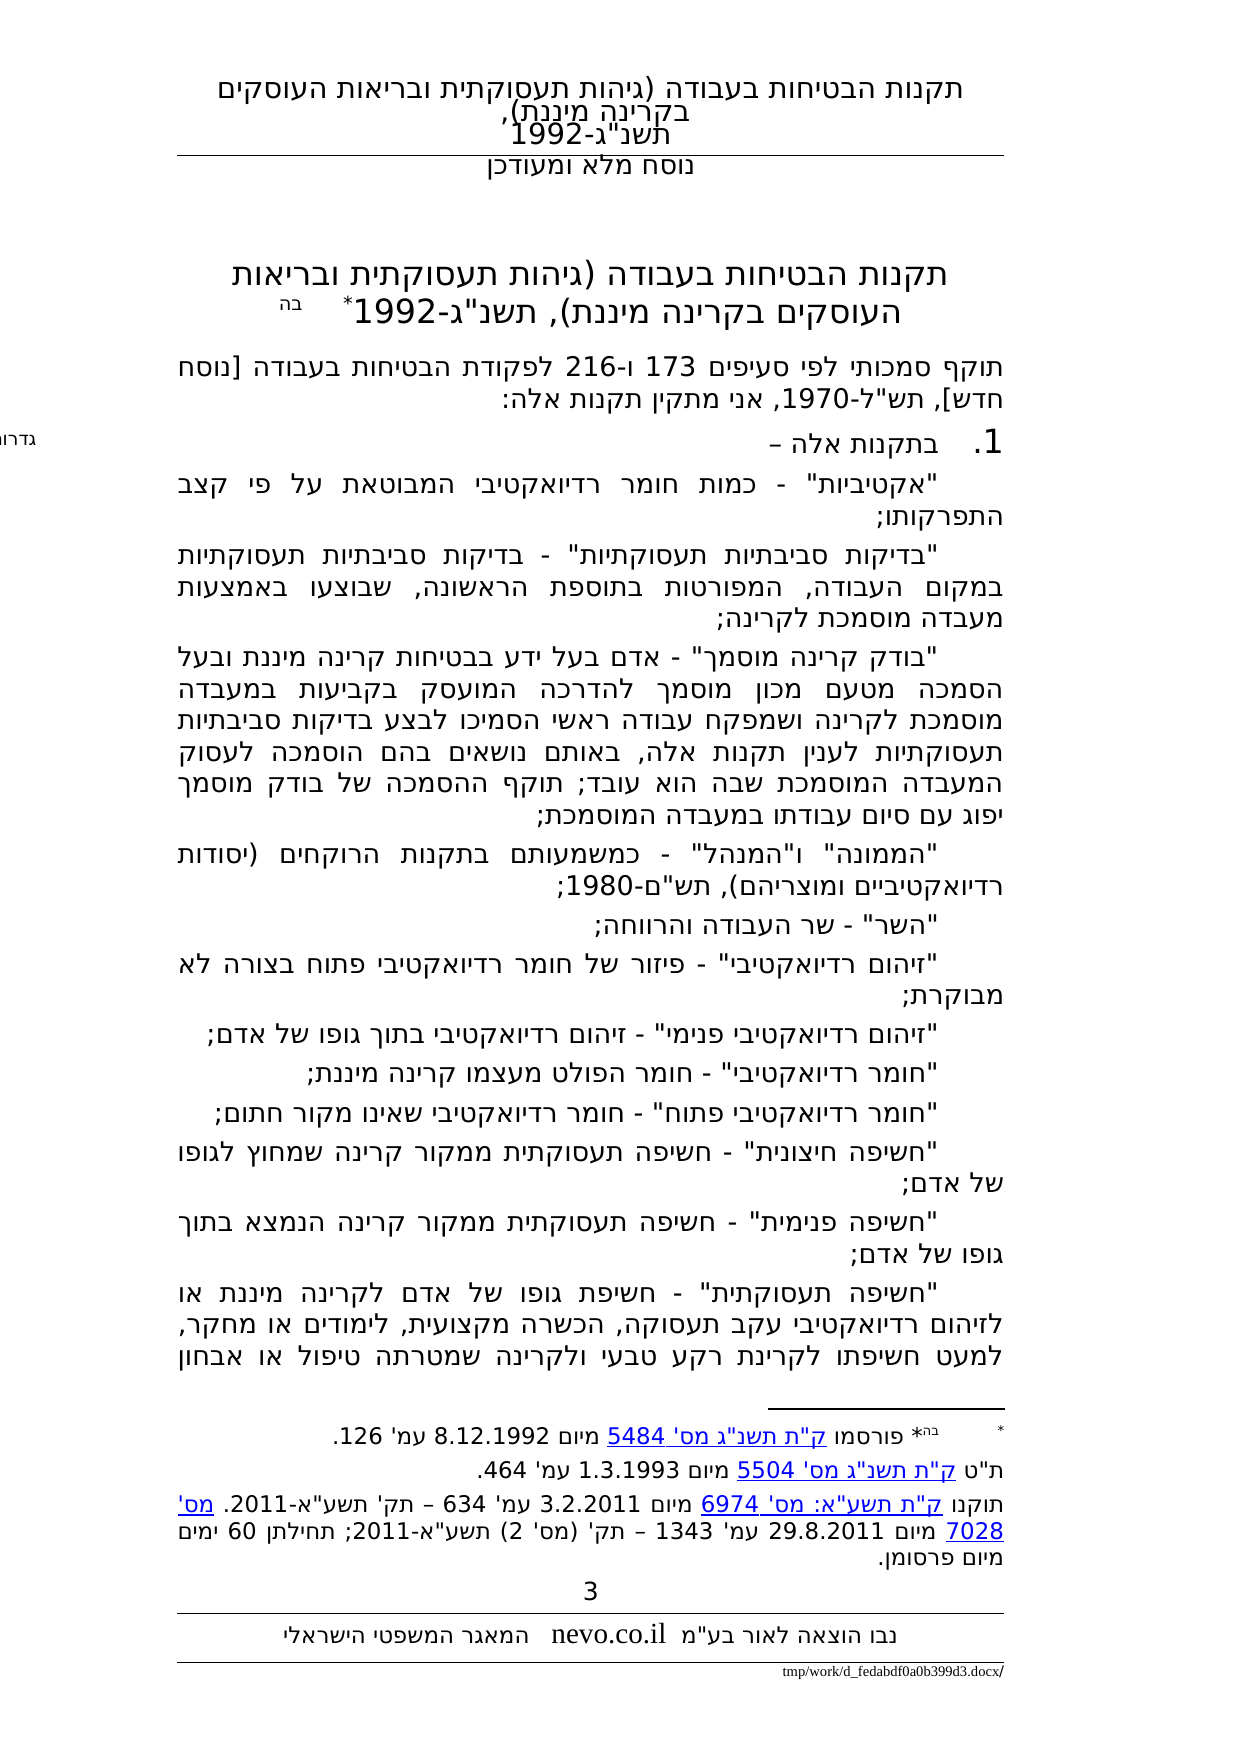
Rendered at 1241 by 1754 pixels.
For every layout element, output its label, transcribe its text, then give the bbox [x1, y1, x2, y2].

text "חומר רדיואקטיבי פתוח" - חומר רדיואקטיבי שאינו מקור חתום; [177, 1097, 1004, 1128]
text "בדיקות סביבתיות תעסוקתיות" - בדיקות סביבתיות תעסוקתיות במקום העבודה, המפורטות בתוספת הראשונה, שבוצעו באמצעות מעבדה מוסמכת לקרינה; [177, 539, 1004, 634]
text "חשיפה פנימית" - חשיפה תעסוקתית ממקור קרינה הנמצא בתוך גופו של אדם; [177, 1207, 1004, 1270]
text "זיהום רדיואקטיבי פנימי" - זיהום רדיואקטיבי בתוך גופו של אדם; [177, 1019, 1004, 1050]
text תקנות הבטיחות בעבודה (גיהות תעסוקתית ובריאות העוסקים בקרינה מיננת), תשנ"ג-1992* [177, 254, 1004, 332]
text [177, 1277, 1004, 1372]
text בתוקף סמכותי לפי סעיפים 173 ו-216 לפקודת הבטיחות בעבודה [נוסח חדש], תש"ל-1970, אני מתקין תקנות אלה: [177, 352, 1004, 415]
text "הממונה" ו"המנהל" - כמשמעותם בתקנות הרוקחים (יסודות רדיואקטיביים ומוצריהם), תש"ם-1980; [177, 838, 1004, 902]
text "בודק קרינה מוסמך" - אדם בעל ידע בבטיחות קרינה מיננת ובעל הסמכה מטעם מכון מוסמך להדרכה המועסק בקביעות במעבדה מוסמכת לקרינה ושמפקח עבודה ראשי הסמיכו לבצע בדיקות סביבתיות תעסוקתיות לענין תקנות אלה, באותם נושאים בהם הוסמכה לעסוק המעבדה המוסמכת שבה הוא עובד; תוקף ההסמכה של בודק מוסמך יפוג עם סיום עבודתו במעבדה המוסמכת; [177, 642, 1004, 831]
text 1. בתקנות אלה – [177, 422, 1004, 461]
text "חומר רדיואקטיבי" - חומר הפולט מעצמו קרינה מיננת; [177, 1058, 1004, 1089]
text "השר" - שר העבודה והרווחה; [177, 909, 1004, 941]
text "חשיפה חיצונית" - חשיפה תעסוקתית ממקור קרינה שמחוץ לגופו של אדם; [177, 1136, 1004, 1199]
text "זיהום רדיואקטיבי" - פיזור של חומר רדיואקטיבי פתוח בצורה לא מבוקרת; [177, 948, 1004, 1011]
text "אקטיביות" - כמות חומר רדיואקטיבי המבוטאת על פי קצב התפרקותו; [177, 469, 1004, 532]
